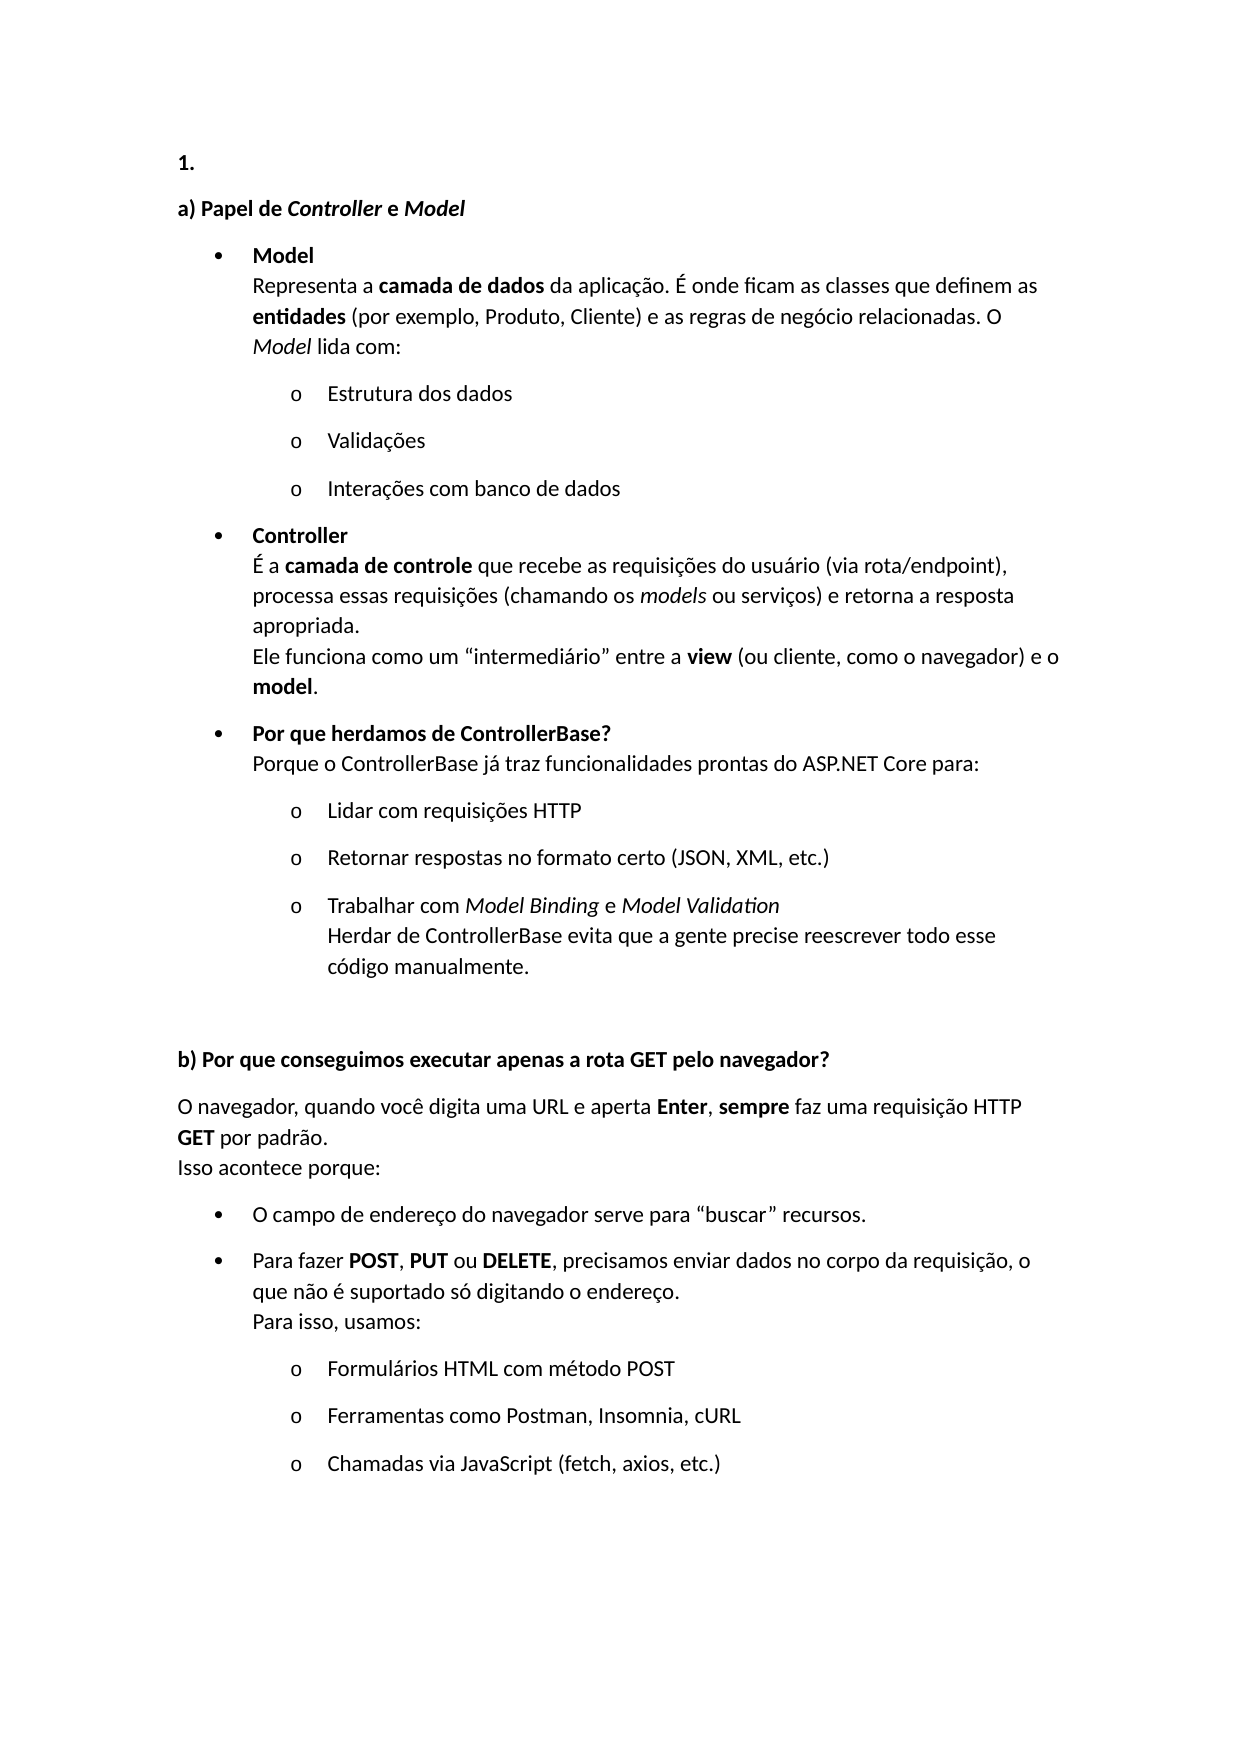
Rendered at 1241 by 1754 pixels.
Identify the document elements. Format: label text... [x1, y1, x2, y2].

list Para fazer POST, PUT ou DELETE, precisamos enviar dados no corpo da requisição, o que não é suportado só digitando o endereço. Para isso, usamos: [215, 1247, 1063, 1335]
list Validações [290, 426, 1063, 455]
list Estrutura dos dados [290, 379, 1063, 407]
list Model Representa a camada de dados da aplicação. É onde ficam as classes que definem as entidades (por exemplo, Produto, Cliente) e as regras de negócio relacionadas. O Model lida com: [215, 241, 1063, 360]
list Interações com banco de dados [290, 474, 1063, 502]
list Formulários HTML com método POST [290, 1354, 1063, 1382]
list O campo de endereço do navegador serve para “buscar” recursos. [215, 1200, 1063, 1228]
text O navegador, quando você digita uma URL e aperta Enter, sempre faz uma requisição HTTP GET por padrão. Isso acontece porque: [177, 1092, 1063, 1181]
text a) Papel de Controller e Model [177, 194, 1063, 222]
text b) Por que conseguimos executar apenas a rota GET pelo navegador? [177, 1046, 1063, 1073]
list Ferramentas como Postman, Insomnia, cURL [290, 1401, 1063, 1430]
list Controller É a camada de controle que recebe as requisições do usuário (via rota/endpoint), processa essas requisições (chamando os models ou serviços) e retorna a resposta apropriada. Ele funciona como um “intermediário” entre a view (ou cliente, como o navegador) e o model. [215, 521, 1063, 700]
list Lidar com requisições HTTP [290, 796, 1063, 824]
list Chamadas via JavaScript (fetch, axios, etc.) [290, 1449, 1063, 1477]
text 1. [177, 148, 1063, 176]
list Retornar respostas no formato certo (JSON, XML, etc.) [290, 843, 1063, 872]
list Por que herdamos de ControllerBase? Porque o ControllerBase já traz funcionalidades prontas do ASP.NET Core para: [215, 719, 1063, 777]
list Trabalhar com Model Binding e Model Validation Herdar de ControllerBase evita que a gente precise reescrever todo esse código manualmente. [290, 891, 1063, 980]
